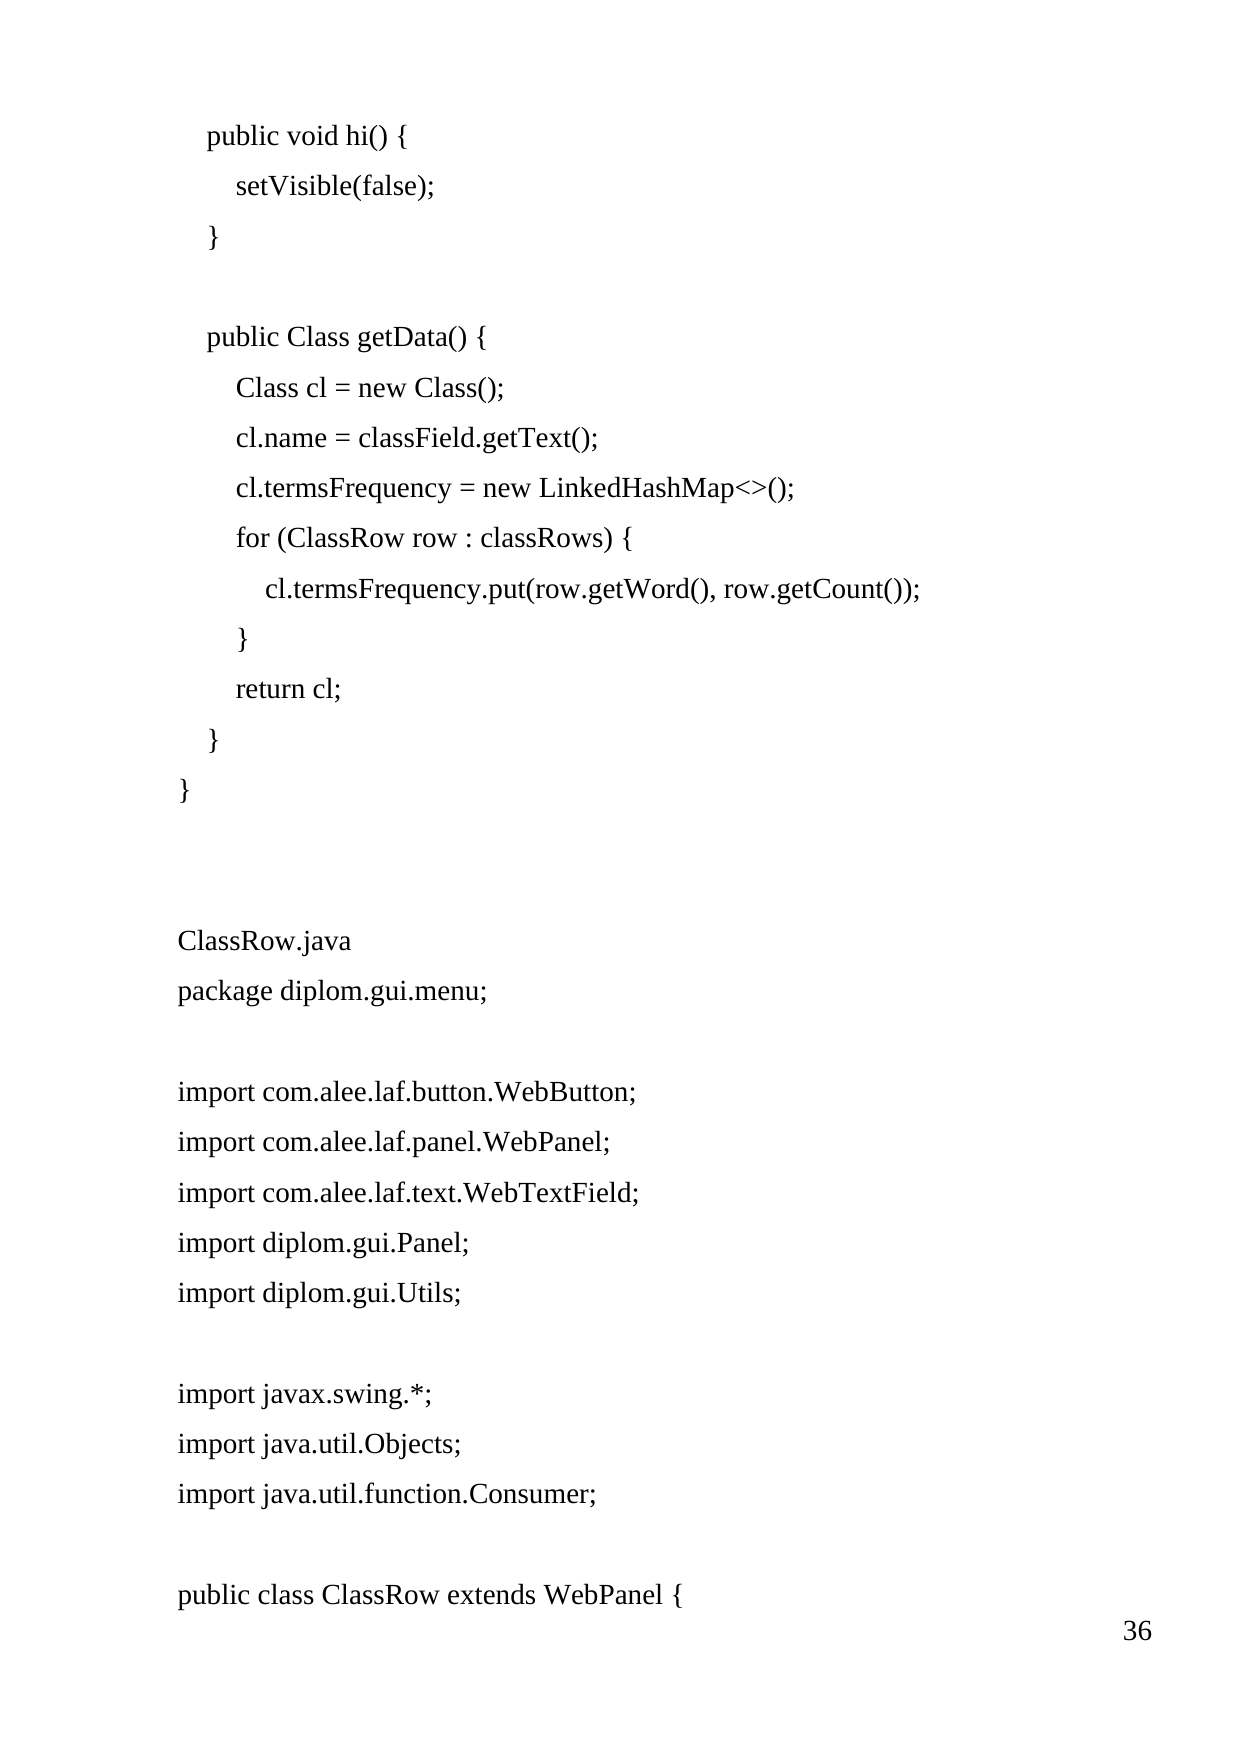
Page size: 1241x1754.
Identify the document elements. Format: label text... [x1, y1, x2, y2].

text public class ClassRow extends WebPanel { [177, 1577, 1152, 1611]
text for (ClassRow row : classRows) { [177, 521, 1152, 554]
text cl.termsFrequency = new LinkedHashMap<>(); [177, 470, 1152, 504]
text cl.termsFrequency.put(row.getWord(), row.getCount()); [177, 571, 1152, 604]
text } [177, 722, 1152, 755]
text cl.name = classField.getText(); [177, 420, 1152, 453]
text } [177, 621, 1152, 655]
text public Class getData() { [177, 319, 1152, 353]
text import java.util.function.Consumer; [177, 1477, 1152, 1510]
text import diplom.gui.Utils; [177, 1275, 1152, 1309]
text import diplom.gui.Panel; [177, 1225, 1152, 1258]
text import com.alee.laf.panel.WebPanel; [177, 1124, 1152, 1158]
text import com.alee.laf.text.WebTextField; [177, 1175, 1152, 1208]
text ClassRow.java [177, 923, 1152, 957]
text } [177, 772, 1152, 806]
text setVisible(false); [177, 168, 1152, 202]
text import com.alee.laf.button.WebButton; [177, 1074, 1152, 1108]
text } [177, 219, 1152, 252]
text return cl; [177, 672, 1152, 705]
text import java.util.Objects; [177, 1426, 1152, 1460]
text import javax.swing.*; [177, 1376, 1152, 1409]
text Class cl = new Class(); [177, 370, 1152, 403]
text public void hi() { [177, 118, 1152, 152]
text package diplom.gui.menu; [177, 973, 1152, 1007]
